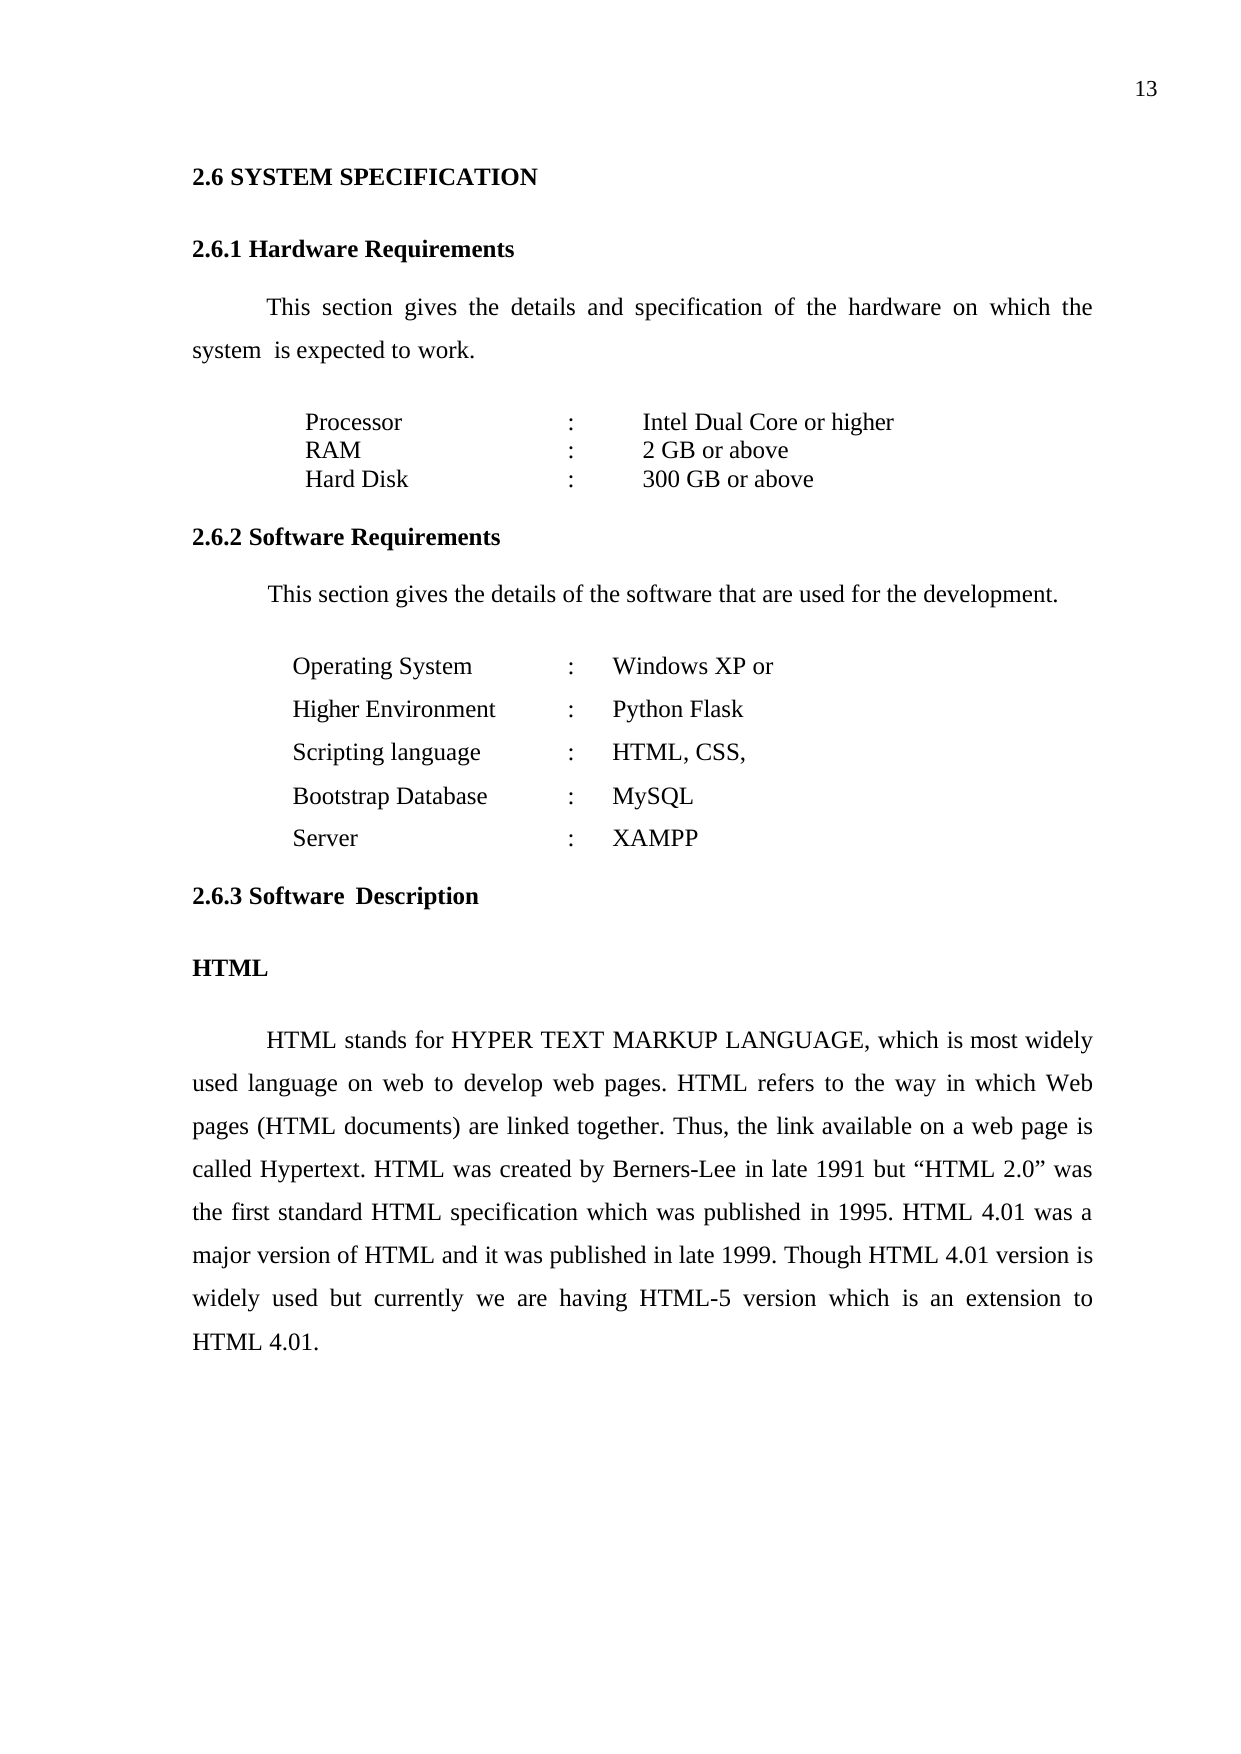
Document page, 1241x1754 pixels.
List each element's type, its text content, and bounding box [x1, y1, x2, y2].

list Hardware Requirements [192, 234, 1138, 263]
text Operating System : Windows XP or Higher Environment : Python Flask [292, 651, 813, 723]
text This section gives the details of the software that are used for the development. [267, 579, 1138, 608]
text HTML stands for HYPER TEXT MARKUP LANGUAGE, which is most widely used language on web to develop web pages. HTML refers to the way in which Web pages (HTML documents) are linked together. Thus, the link available on a web page is called Hypertext. HTML was created by Berners-Lee in late 1991 but “HTML 2.0” was the first standard HTML specification which was published in 1995. HTML 4.01 was a major version of HTML and it was published in late 1999. Though HTML 4.01 version is widely used but currently we are having HTML-5 version which is an extension to HTML 4.01. [192, 1025, 1093, 1355]
text This section gives the details and specification of the hardware on which the system is expected to work. [192, 292, 1094, 364]
text RAM : 2 GB or above [305, 436, 1138, 464]
text Processor : Intel Dual Core or higher [305, 407, 1138, 436]
text Hard Disk : 300 GB or above [305, 464, 1138, 493]
text Server : XAMPP [292, 824, 1138, 853]
subtitle Software Description [192, 881, 533, 910]
list SYSTEM SPECIFICATION [192, 162, 1138, 191]
subtitle HTML [192, 953, 533, 982]
subtitle Software Requirements [192, 522, 1138, 551]
text Scripting language : HTML, CSS, Bootstrap Database : MySQL [292, 737, 815, 809]
